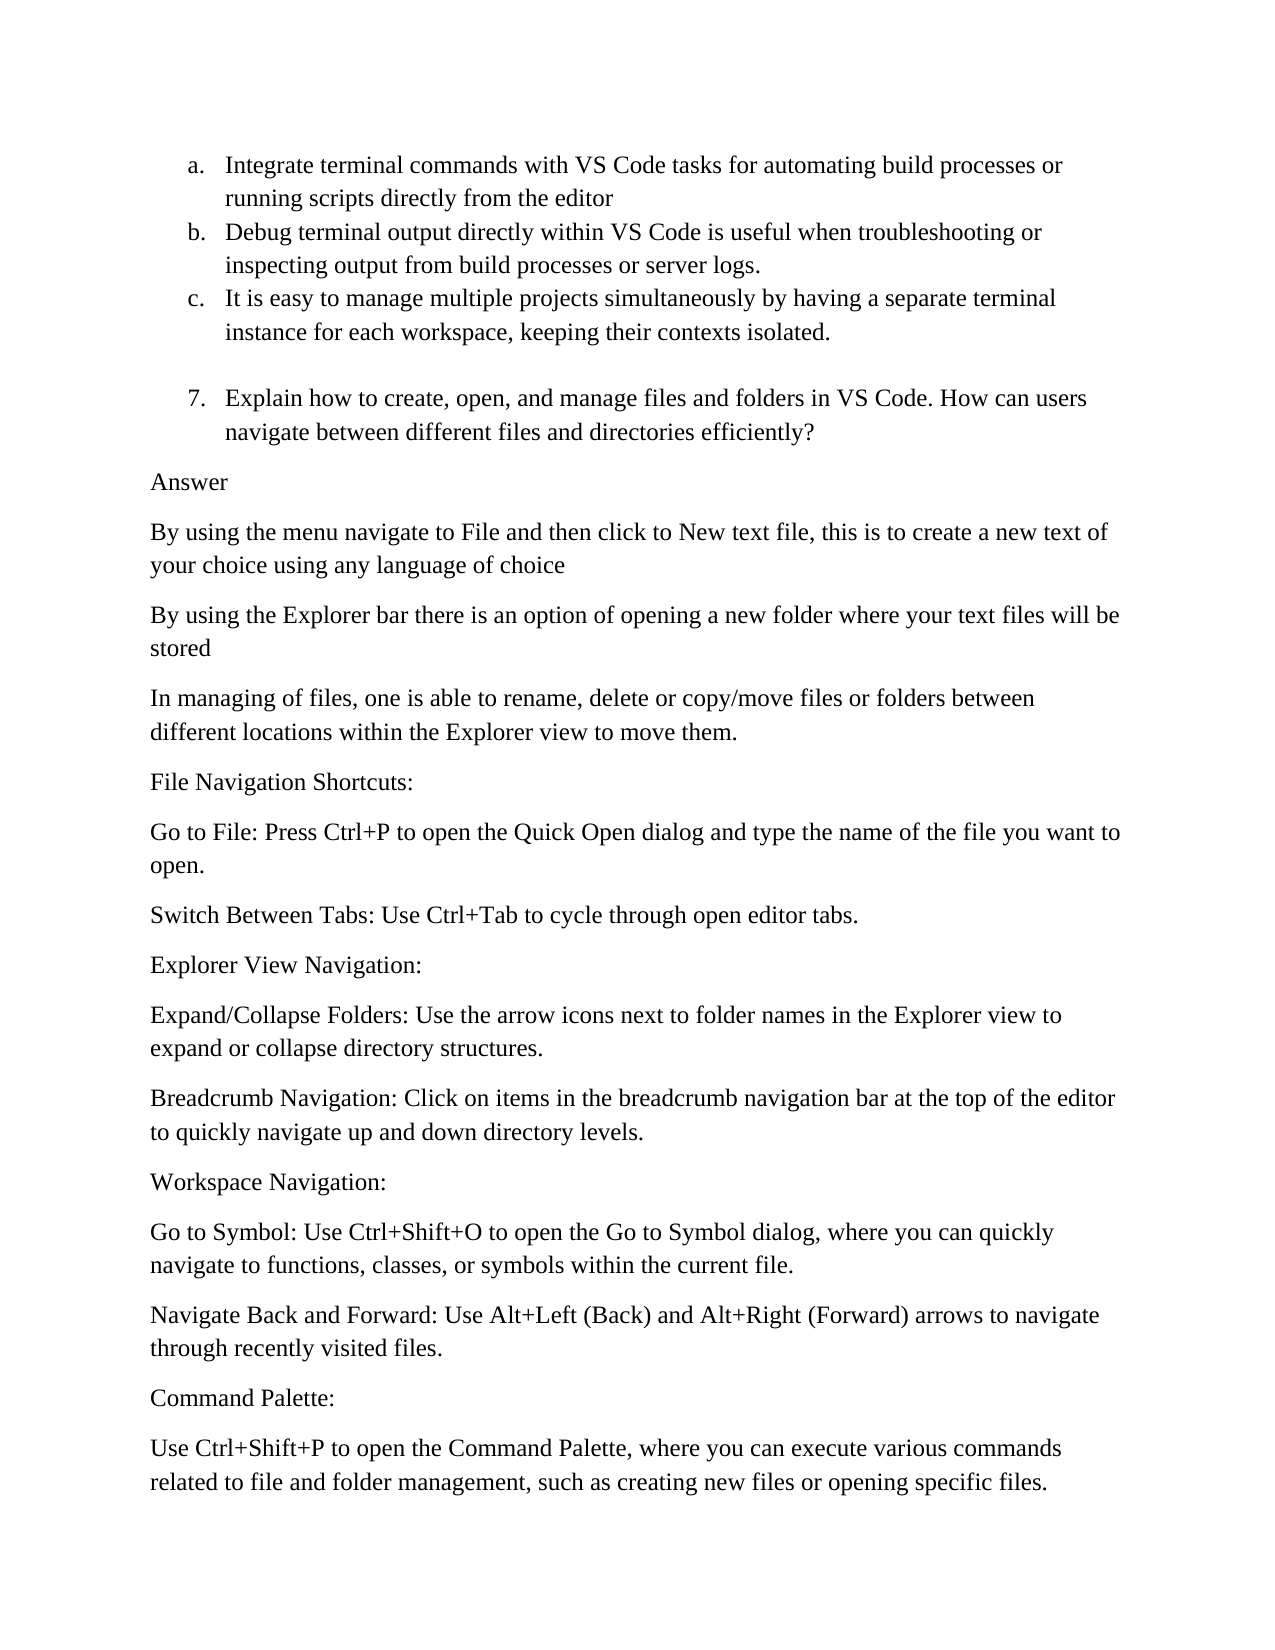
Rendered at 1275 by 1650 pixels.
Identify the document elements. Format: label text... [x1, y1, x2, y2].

text Explorer View Navigation: [150, 950, 1125, 979]
text Switch Between Tabs: Use Ctrl+Tab to cycle through open editor tabs. [150, 900, 1125, 929]
text Answer [150, 467, 1125, 495]
list It is easy to manage multiple projects simultaneously by having a separate terminal instance for each workspace, keeping their contexts isolated. [187, 283, 1125, 345]
list Explain how to create, open, and manage files and folders in VS Code. How can users navigate between different files and directories efficiently? [187, 383, 1125, 445]
text By using the menu navigate to File and then click to New text file, this is to create a new text of your choice using any language of choice [150, 517, 1125, 579]
text Breadcrumb Navigation: Click on items in the breadcrumb navigation bar at the top of the editor to quickly navigate up and down directory levels. [150, 1083, 1125, 1145]
text File Navigation Shortcuts: [150, 767, 1125, 795]
text Workspace Navigation: [150, 1167, 1125, 1195]
text Go to File: Press Ctrl+P to open the Quick Open dialog and type the name of the file you want to open. [150, 817, 1125, 879]
text In managing of files, one is able to rename, delete or copy/move files or folders between different locations within the Explorer view to move them. [150, 683, 1125, 745]
text By using the Explorer bar there is an option of opening a new folder where your text files will be stored [150, 600, 1125, 662]
text Use Ctrl+Shift+P to open the Command Palette, where you can execute various commands related to file and folder management, such as creating new files or opening specific files. [150, 1433, 1125, 1495]
list Debug terminal output directly within VS Code is useful when troubleshooting or inspecting output from build processes or server logs. [187, 217, 1125, 279]
text Navigate Back and Forward: Use Alt+Left (Back) and Alt+Right (Forward) arrows to navigate through recently visited files. [150, 1300, 1125, 1362]
text Command Palette: [150, 1383, 1125, 1412]
list Integrate terminal commands with VS Code tasks for automating build processes or running scripts directly from the editor [187, 150, 1125, 212]
text Go to Symbol: Use Ctrl+Shift+O to open the Go to Symbol dialog, where you can quickly navigate to functions, classes, or symbols within the current file. [150, 1217, 1125, 1279]
text Expand/Collapse Folders: Use the arrow icons next to folder names in the Explorer view to expand or collapse directory structures. [150, 1000, 1125, 1062]
